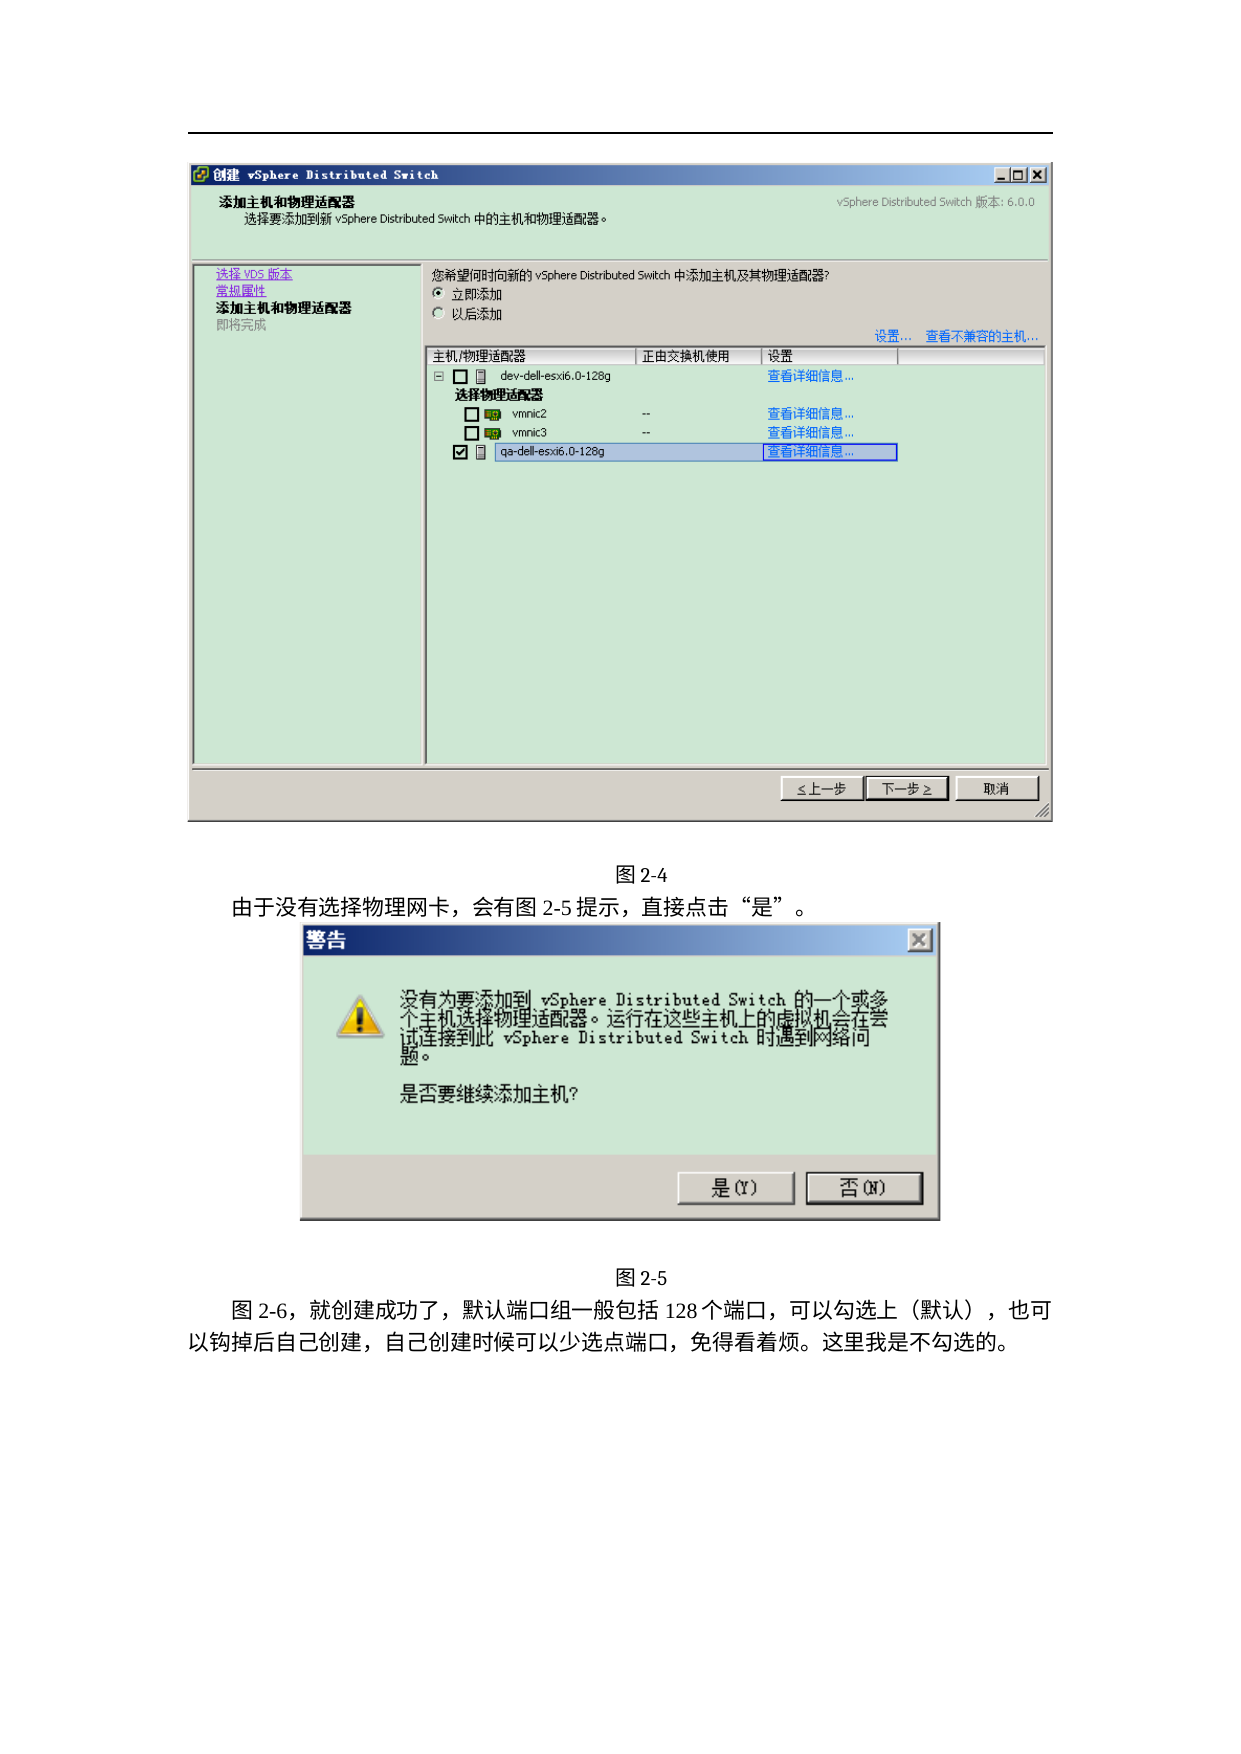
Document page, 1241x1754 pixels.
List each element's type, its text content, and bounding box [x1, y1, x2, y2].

text 图 2-5 [187, 1260, 1053, 1292]
picture [187, 162, 1053, 822]
picture [299, 922, 941, 1221]
text 图 2-4 [187, 857, 1053, 889]
text 图 2-6，就创建成功了，默认端口组一般包括128个端口，可以勾选上（默认），也可以钩掉后自己创建，自己创建时候可以少选点端口，免得看着烦。这里我是不勾选的。 [187, 1292, 1053, 1357]
text 由于没有选择物理网卡，会有图 2-5提示，直接点击“是”。 [187, 889, 1053, 922]
